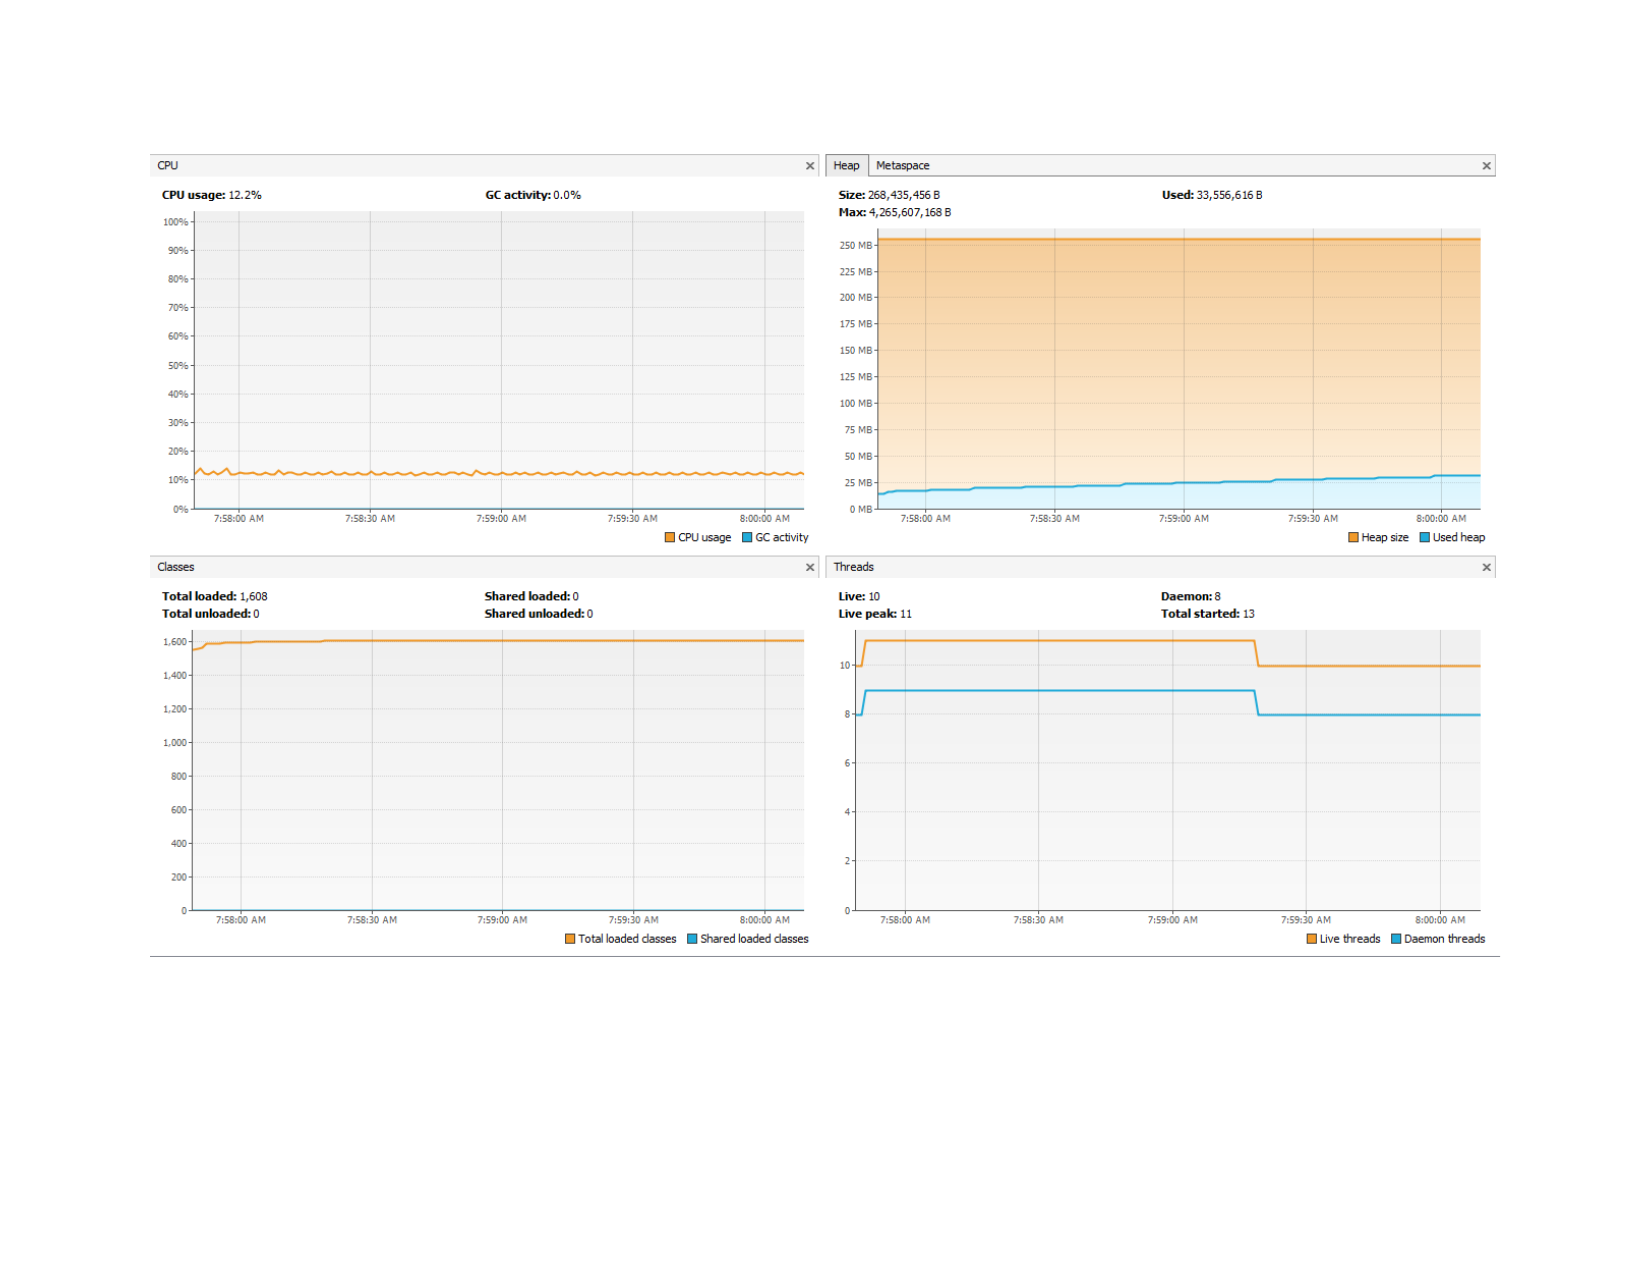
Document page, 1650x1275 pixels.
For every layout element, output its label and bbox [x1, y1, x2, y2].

picture [150, 150, 1500, 957]
